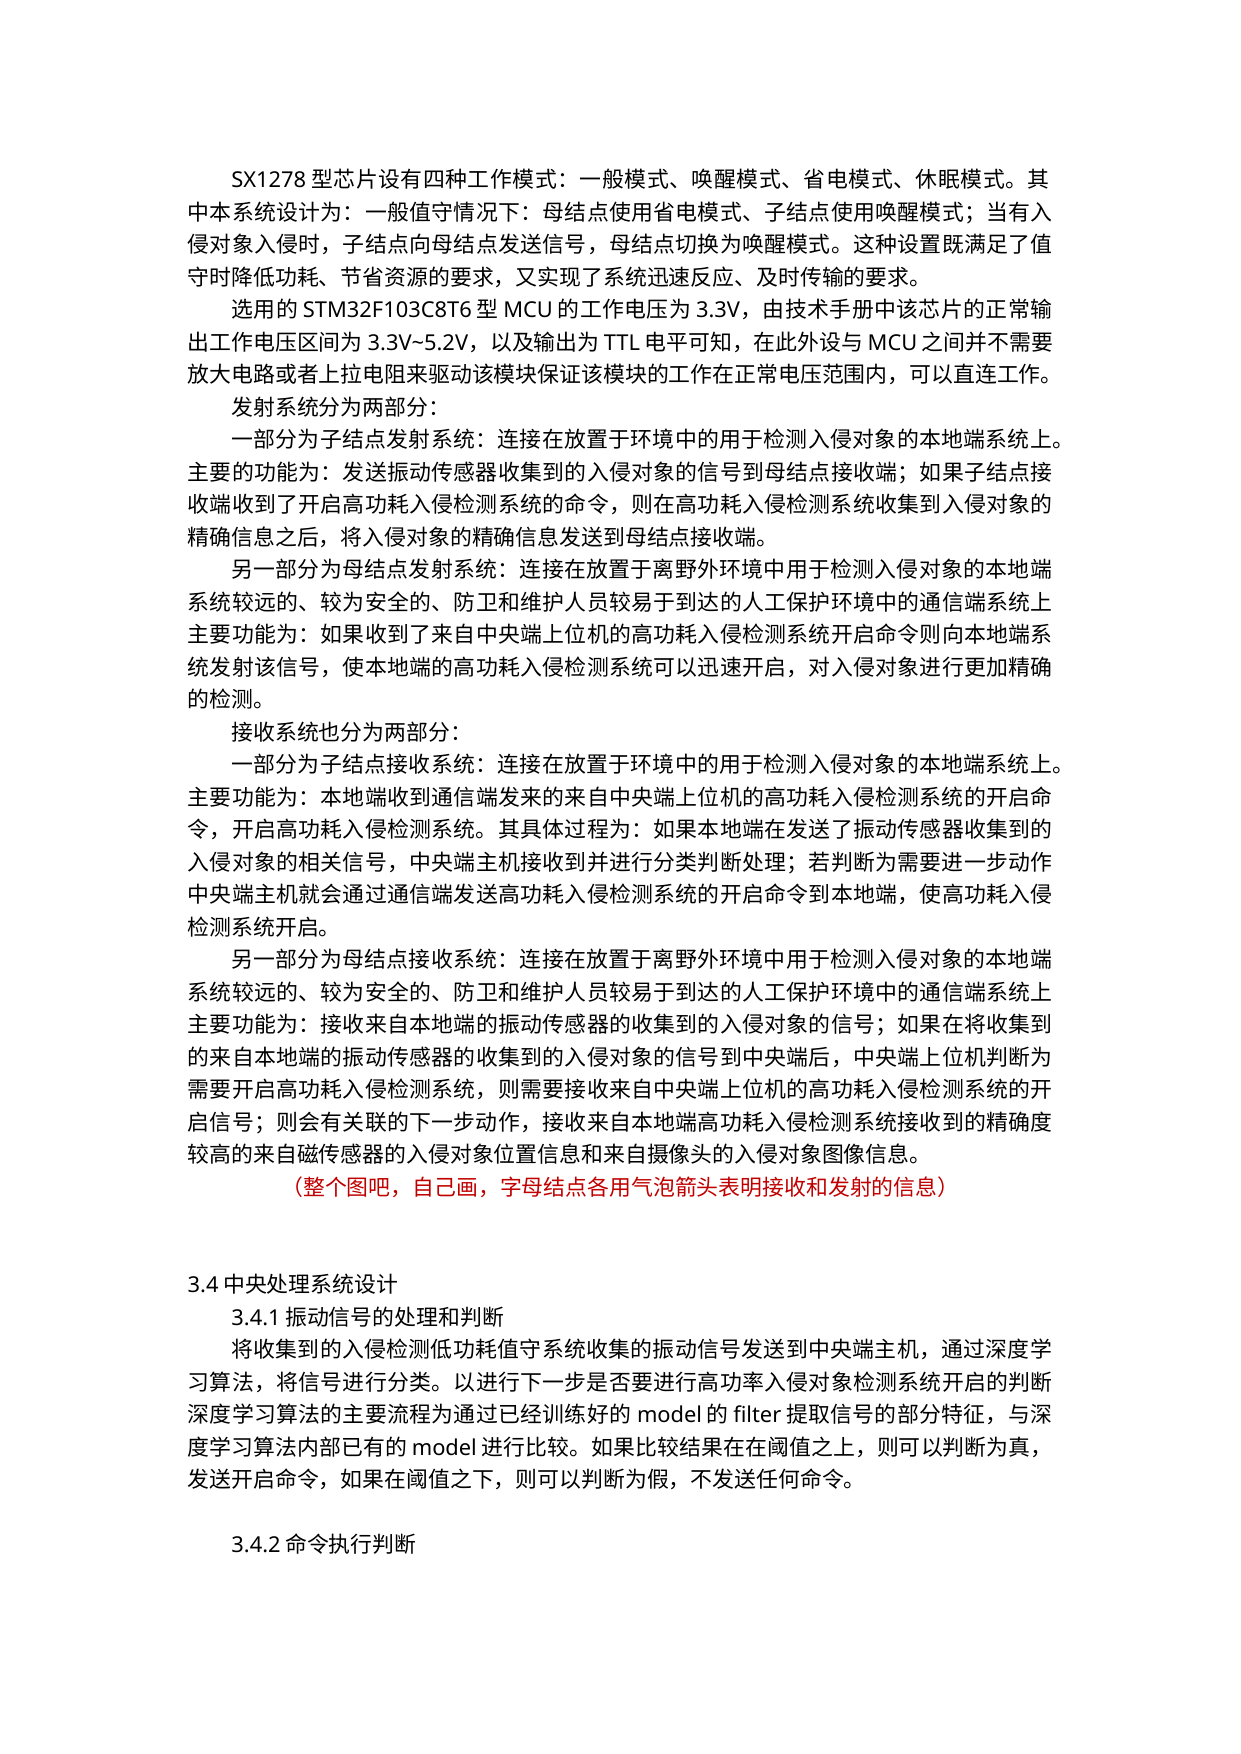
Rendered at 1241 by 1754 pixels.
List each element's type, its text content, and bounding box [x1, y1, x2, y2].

text 另一部分为母结点发射系统：连接在放置于离野外环境中用于检测入侵对象的本地端系统较远的、较为安全的、防卫和维护人员较易于到达的人工保护环境中的通信端系统上。主要功能为：如果收到了来自中央端上位机的高功耗入侵检测系统开启命令则向本地端系统发射该信号，使本地端的高功耗入侵检测系统可以迅速开启，对入侵对象进行更加精确的检测。 [187, 552, 1053, 714]
text 将收集到的入侵检测低功耗值守系统收集的振动信号发送到中央端主机，通过深度学习算法，将信号进行分类。以进行下一步是否要进行高功率入侵对象检测系统开启的判断。深度学习算法的主要流程为通过已经训练好的model的filter提取信号的部分特征，与深度学习算法内部已有的model进行比较。如果比较结果在在阈值之上，则可以判断为真，发送开启命令，如果在阈值之下，则可以判断为假，不发送任何命令。 [187, 1332, 1053, 1494]
text 发射系统分为两部分： [187, 389, 1053, 422]
text 一部分为子结点接收系统：连接在放置于环境中的用于检测入侵对象的本地端系统上。主要功能为：本地端收到通信端发来的来自中央端上位机的高功耗入侵检测系统的开启命令，开启高功耗入侵检测系统。其具体过程为：如果本地端在发送了振动传感器收集到的入侵对象的相关信号，中央端主机接收到并进行分类判断处理；若判断为需要进一步动作，中央端主机就会通过通信端发送高功耗入侵检测系统的开启命令到本地端，使高功耗入侵检测系统开启。 [187, 747, 1053, 942]
text SX1278型芯片设有四种工作模式：一般模式、唤醒模式、省电模式、休眠模式。其中本系统设计为：一般值守情况下：母结点使用省电模式、子结点使用唤醒模式；当有入侵对象入侵时，子结点向母结点发送信号，母结点切换为唤醒模式。这种设置既满足了值守时降低功耗、节省资源的要求，又实现了系统迅速反应、及时传输的要求。 [187, 162, 1053, 292]
text （整个图吧，自己画，字母结点各用气泡箭头表明接收和发射的信息） [187, 1169, 1053, 1202]
text 接收系统也分为两部分： [187, 714, 1053, 747]
text 另一部分为母结点接收系统：连接在放置于离野外环境中用于检测入侵对象的本地端系统较远的、较为安全的、防卫和维护人员较易于到达的人工保护环境中的通信端系统上。主要功能为：接收来自本地端的振动传感器的收集到的入侵对象的信号；如果在将收集到的来自本地端的振动传感器的收集到的入侵对象的信号到中央端后，中央端上位机判断为需要开启高功耗入侵检测系统，则需要接收来自中央端上位机的高功耗入侵检测系统的开启信号；则会有关联的下一步动作，接收来自本地端高功耗入侵检测系统接收到的精确度较高的来自磁传感器的入侵对象位置信息和来自摄像头的入侵对象图像信息。 [187, 942, 1053, 1169]
text 一部分为子结点发射系统：连接在放置于环境中的用于检测入侵对象的本地端系统上。主要的功能为：发送振动传感器收集到的入侵对象的信号到母结点接收端；如果子结点接收端收到了开启高功耗入侵检测系统的命令，则在高功耗入侵检测系统收集到入侵对象的精确信息之后，将入侵对象的精确信息发送到母结点接收端。 [187, 422, 1053, 552]
text 选用的STM32F103C8T6型MCU的工作电压为3.3V，由技术手册中该芯片的正常输出工作电压区间为 3.3V~5.2V，以及输出为TTL电平可知，在此外设与MCU之间并不需要放大电路或者上拉电阻来驱动该模块保证该模块的工作在正常电压范围内，可以直连工作。 [187, 292, 1053, 389]
text 3.4.2命令执行判断 [187, 1527, 1053, 1559]
text 3.4.1振动信号的处理和判断 [187, 1299, 1053, 1332]
text 3.4中央处理系统设计 [187, 1267, 1053, 1299]
